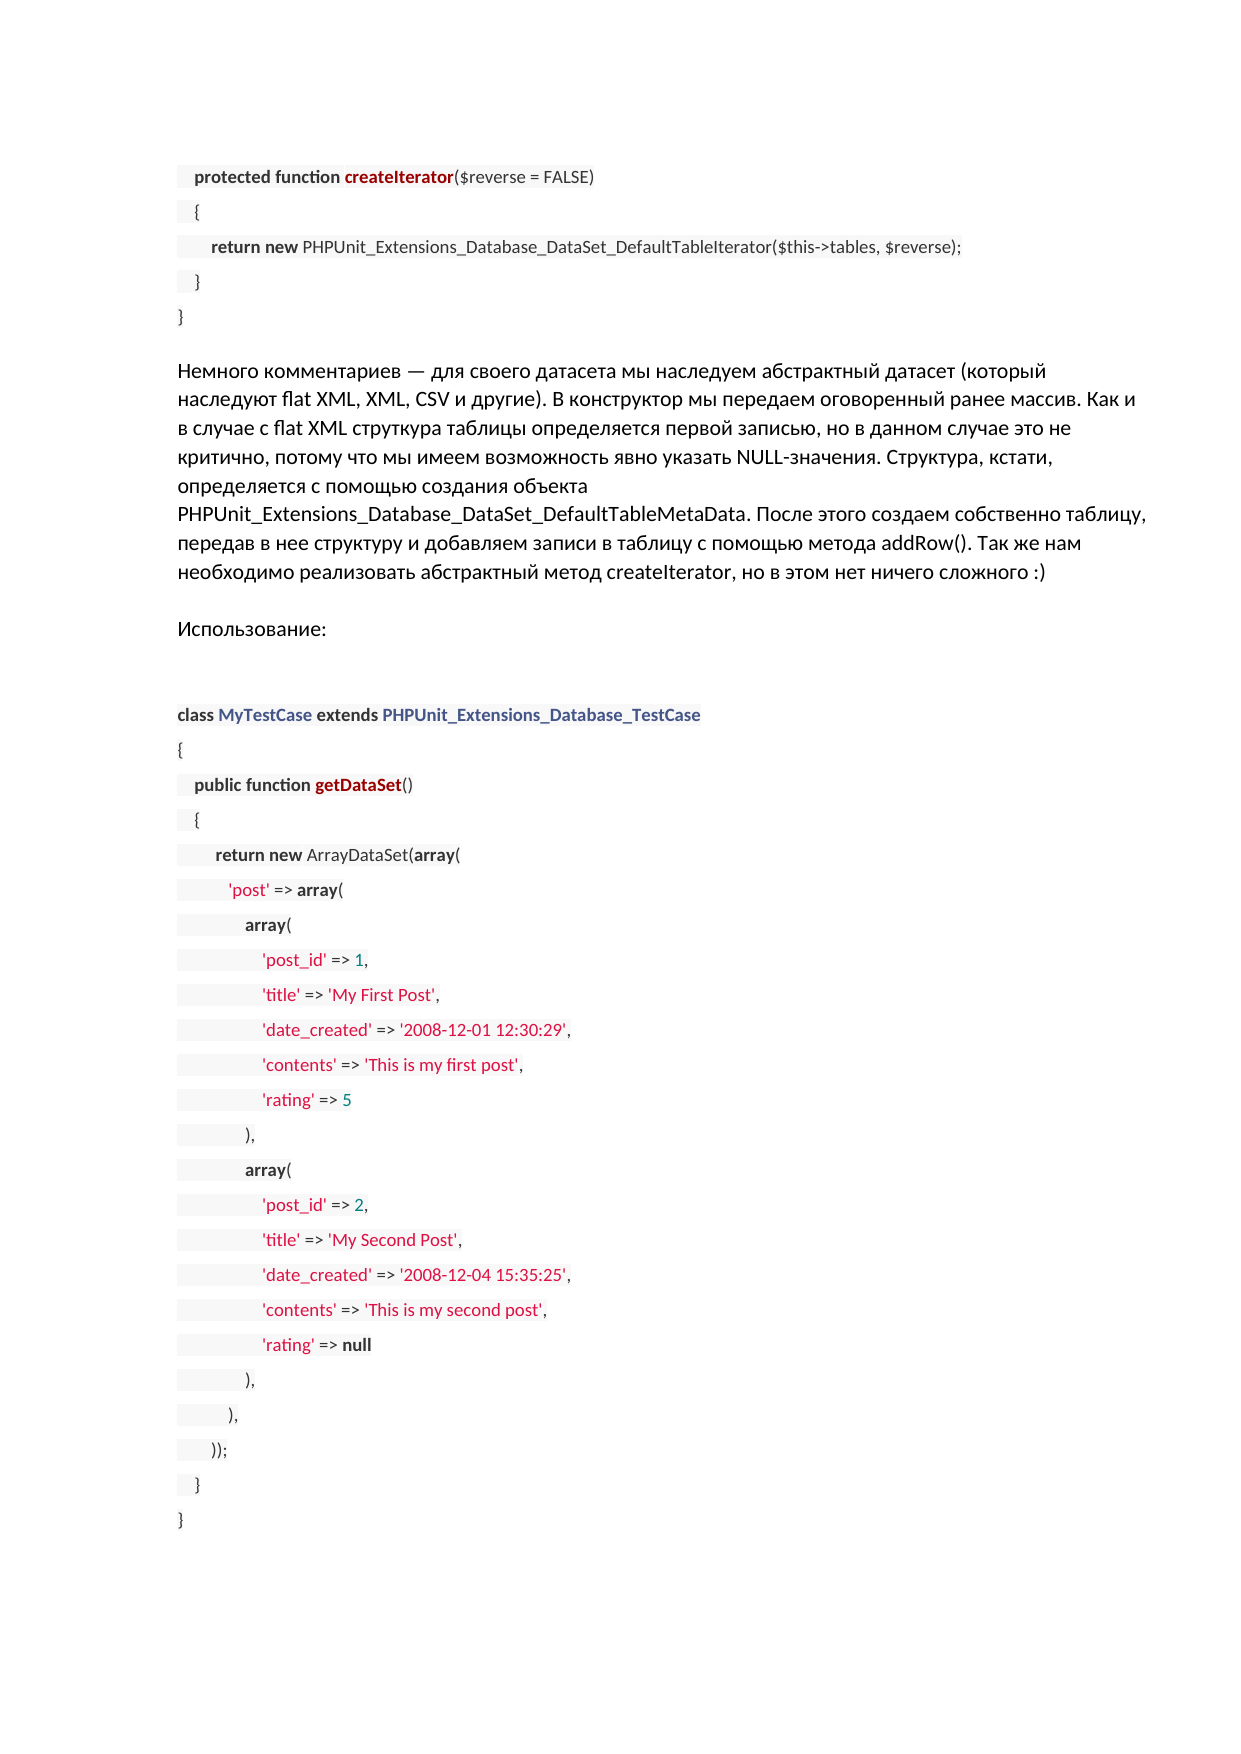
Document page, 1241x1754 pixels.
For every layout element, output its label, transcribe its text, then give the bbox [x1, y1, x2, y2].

text } [177, 293, 1152, 328]
text public function getDataSet() [177, 761, 1152, 796]
text 'rating' => null [177, 1321, 1152, 1356]
text } [177, 1461, 1152, 1496]
text } [177, 258, 1152, 293]
text 'title' => 'My Second Post', [177, 1216, 1152, 1251]
text array( [177, 1146, 1152, 1181]
text protected function createIterator($reverse = FALSE) [177, 153, 1152, 188]
text 'rating' => 5 [177, 1076, 1152, 1111]
text { [177, 796, 1152, 831]
text ), [177, 1356, 1152, 1391]
text { [177, 188, 1152, 223]
text return new PHPUnit_Extensions_Database_DataSet_DefaultTableIterator($this->tables, $reverse); [177, 223, 1152, 258]
text Немного комментариев — для своего датасета мы наследуем абстрактный датасет (который наследуют flat XML, XML, CSV и другие). В конструктор мы передаем оговоренный ранее массив. Как и в случае с flat XML струткура таблицы определяется первой записью, но в данном случае это не критично, потому что мы имеем возможность явно указать NULL-значения. Структура, кстати, определяется с помощью создания объекта PHPUnit_Extensions_Database_DataSet_DefaultTableMetaData. После этого создаем собственно таблицу, передав в нее структуру и добавляем записи в таблицу с помощью метода addRow(). Так же нам необходимо реализовать абстрактный метод createIterator, но в этом нет ничего сложного :) Использование: [177, 328, 1152, 672]
text return new ArrayDataSet(array( [177, 831, 1152, 866]
text 'date_created' => '2008-12-01 12:30:29', [177, 1006, 1152, 1041]
text )); [177, 1426, 1152, 1461]
text } [177, 1496, 1152, 1531]
text 'post' => array( [177, 866, 1152, 901]
text { [177, 726, 1152, 761]
text ), [177, 1391, 1152, 1426]
text 'contents' => 'This is my first post', [177, 1041, 1152, 1076]
text 'date_created' => '2008-12-04 15:35:25', [177, 1251, 1152, 1286]
text class MyTestCase extends PHPUnit_Extensions_Database_TestCase [177, 691, 1152, 726]
text 'title' => 'My First Post', [177, 971, 1152, 1006]
text ), [177, 1111, 1152, 1146]
text 'contents' => 'This is my second post', [177, 1286, 1152, 1321]
text 'post_id' => 1, [177, 936, 1152, 971]
text array( [177, 901, 1152, 936]
text 'post_id' => 2, [177, 1181, 1152, 1216]
